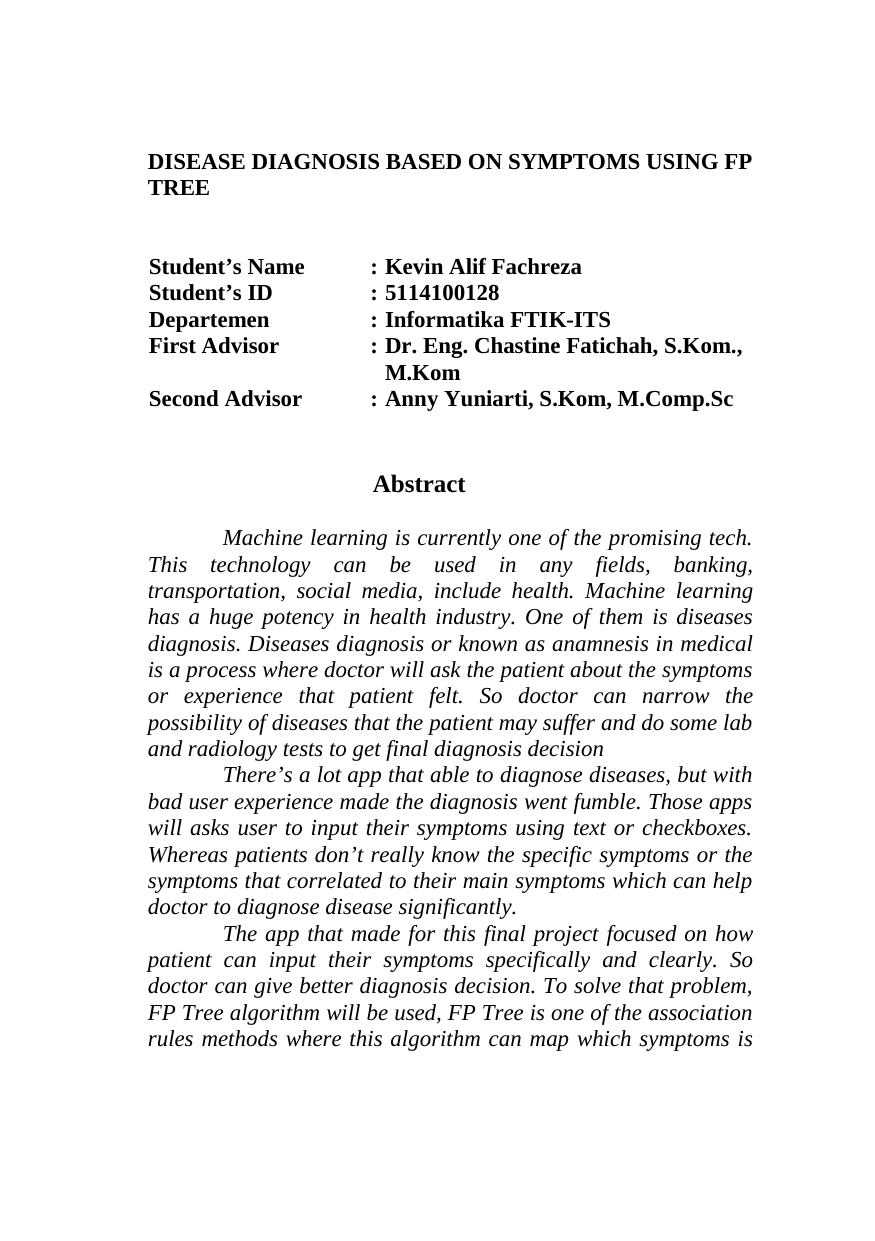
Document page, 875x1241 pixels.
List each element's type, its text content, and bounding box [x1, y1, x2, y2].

table_cell Second Advisor [147, 385, 369, 443]
subtitle Abstract [298, 469, 756, 498]
table_cell Informatika FTIK-ITS [383, 306, 753, 332]
table_cell Anny Yuniarti, S.Kom, M.Comp.Sc [383, 385, 753, 443]
table_header Kevin Alif Fachreza [383, 253, 753, 279]
text Machine learning is currently one of the promising tech. This technology can be used in any fields, banking, transportation, social media, include health. Machine learning has a huge potency in health industry. One of them is diseases diagnosis. Diseases diagnosis or known as anamnesis in medical is a process where doctor will ask the patient about the symptoms or experience that patient felt. So doctor can narrow the possibility of diseases that the patient may suffer and do some lab and radiology tests to get final diagnosis decision [148, 524, 756, 762]
table_header : [369, 253, 383, 279]
table_header Student’s Name [147, 253, 369, 279]
table_cell Dr. Eng. Chastine Fatichah, S.Kom., M.Kom [383, 332, 753, 385]
table_cell 5114100128 [383, 280, 753, 306]
text There’s a lot app that able to diagnose diseases, but with bad user experience made the diagnosis went fumble. Those apps will asks user to input their symptoms using text or checkboxes. Whereas patients don’t really know the specific symptoms or the symptoms that correlated to their main symptoms which can help doctor to diagnose disease significantly. [148, 762, 756, 920]
table_cell Student’s ID [147, 280, 369, 306]
text DISEASE DIAGNOSIS BASED ON SYMPTOMS USING FP TREE [148, 148, 756, 200]
table_cell : [369, 385, 383, 443]
table_cell : [369, 332, 383, 385]
table_cell Departemen [147, 306, 369, 332]
table_cell : [369, 280, 383, 306]
table_cell : [369, 306, 383, 332]
table_cell First Advisor [147, 332, 369, 385]
